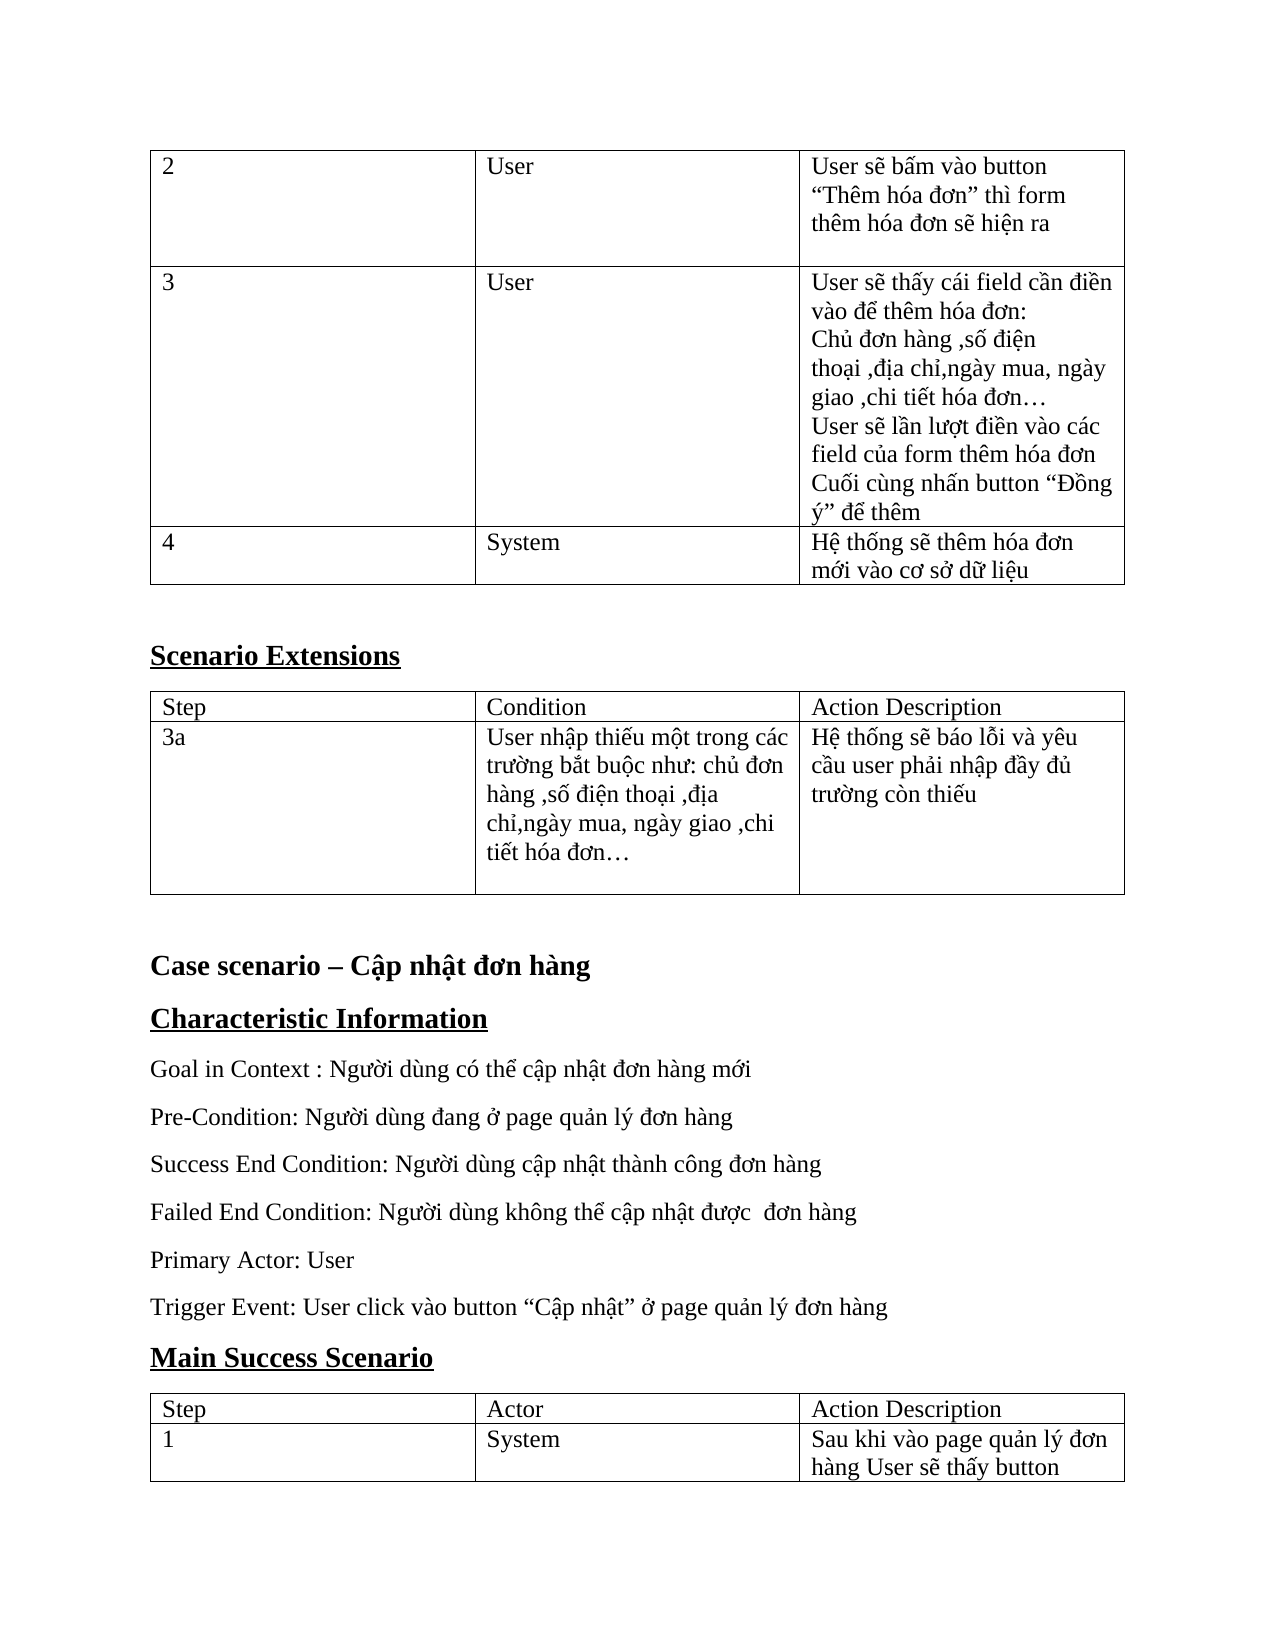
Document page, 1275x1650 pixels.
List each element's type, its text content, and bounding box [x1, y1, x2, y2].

table_cell 4 [151, 527, 475, 584]
table_cell Hệ thống sẽ báo lỗi và yêu cầu user phải nhập đầy đủ trường còn thiếu [800, 722, 1124, 894]
text Failed End Condition: Người dùng không thể cập nhật được đơn hàng [150, 1197, 1125, 1226]
table_header Step [151, 1394, 475, 1423]
table_header Action Description [800, 692, 1124, 721]
text Main Success Scenario [150, 1340, 1125, 1374]
text Primary Actor: User [150, 1245, 1125, 1273]
table_cell 2 [151, 151, 475, 266]
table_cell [800, 1424, 1124, 1481]
table_cell System [476, 527, 799, 584]
text Pre-Condition: Người dùng đang ở page quản lý đơn hàng [150, 1102, 1125, 1130]
text Goal in Context : Người dùng có thể cập nhật đơn hàng mới [150, 1054, 1125, 1083]
table_cell 3a [151, 722, 475, 894]
table_header Condition [476, 692, 799, 721]
table_cell User [476, 151, 799, 266]
text Case scenario – Cập nhật đơn hàng [150, 948, 1125, 982]
text Scenario Extensions [150, 638, 1125, 672]
table_cell Hệ thống sẽ thêm hóa đơn mới vào cơ sở dữ liệu [800, 527, 1124, 584]
table_cell User nhập thiếu một trong các trường bắt buộc như: chủ đơn hàng ,số điện thoại ,địa chỉ,ngày mua, ngày giao ,chi tiết hóa đơn… [476, 722, 799, 894]
table_cell 1 [151, 1424, 475, 1481]
table_cell User sẽ bấm vào button “Thêm hóa đơn” thì form thêm hóa đơn sẽ hiện ra [800, 151, 1124, 266]
table_header Actor [476, 1394, 799, 1423]
table_cell User sẽ thấy cái field cần điền vào để thêm hóa đơn: Chủ đơn hàng ,số điện thoại ,địa chỉ,ngày mua, ngày giao ,chi tiết hóa đơn… User sẽ lần lượt điền vào các field của form thêm hóa đơn Cuối cùng nhấn button “Đồng ý” để thêm [800, 267, 1124, 526]
table_cell 3 [151, 267, 475, 526]
table_header Action Description [800, 1394, 1124, 1423]
text Characteristic Information [150, 1001, 1125, 1034]
text Trigger Event: User click vào button “Cập nhật” ở page quản lý đơn hàng [150, 1292, 1125, 1321]
table_header Step [151, 692, 475, 721]
table_cell User [476, 267, 799, 526]
table_cell System [476, 1424, 799, 1481]
text Success End Condition: Người dùng cập nhật thành công đơn hàng [150, 1149, 1125, 1178]
